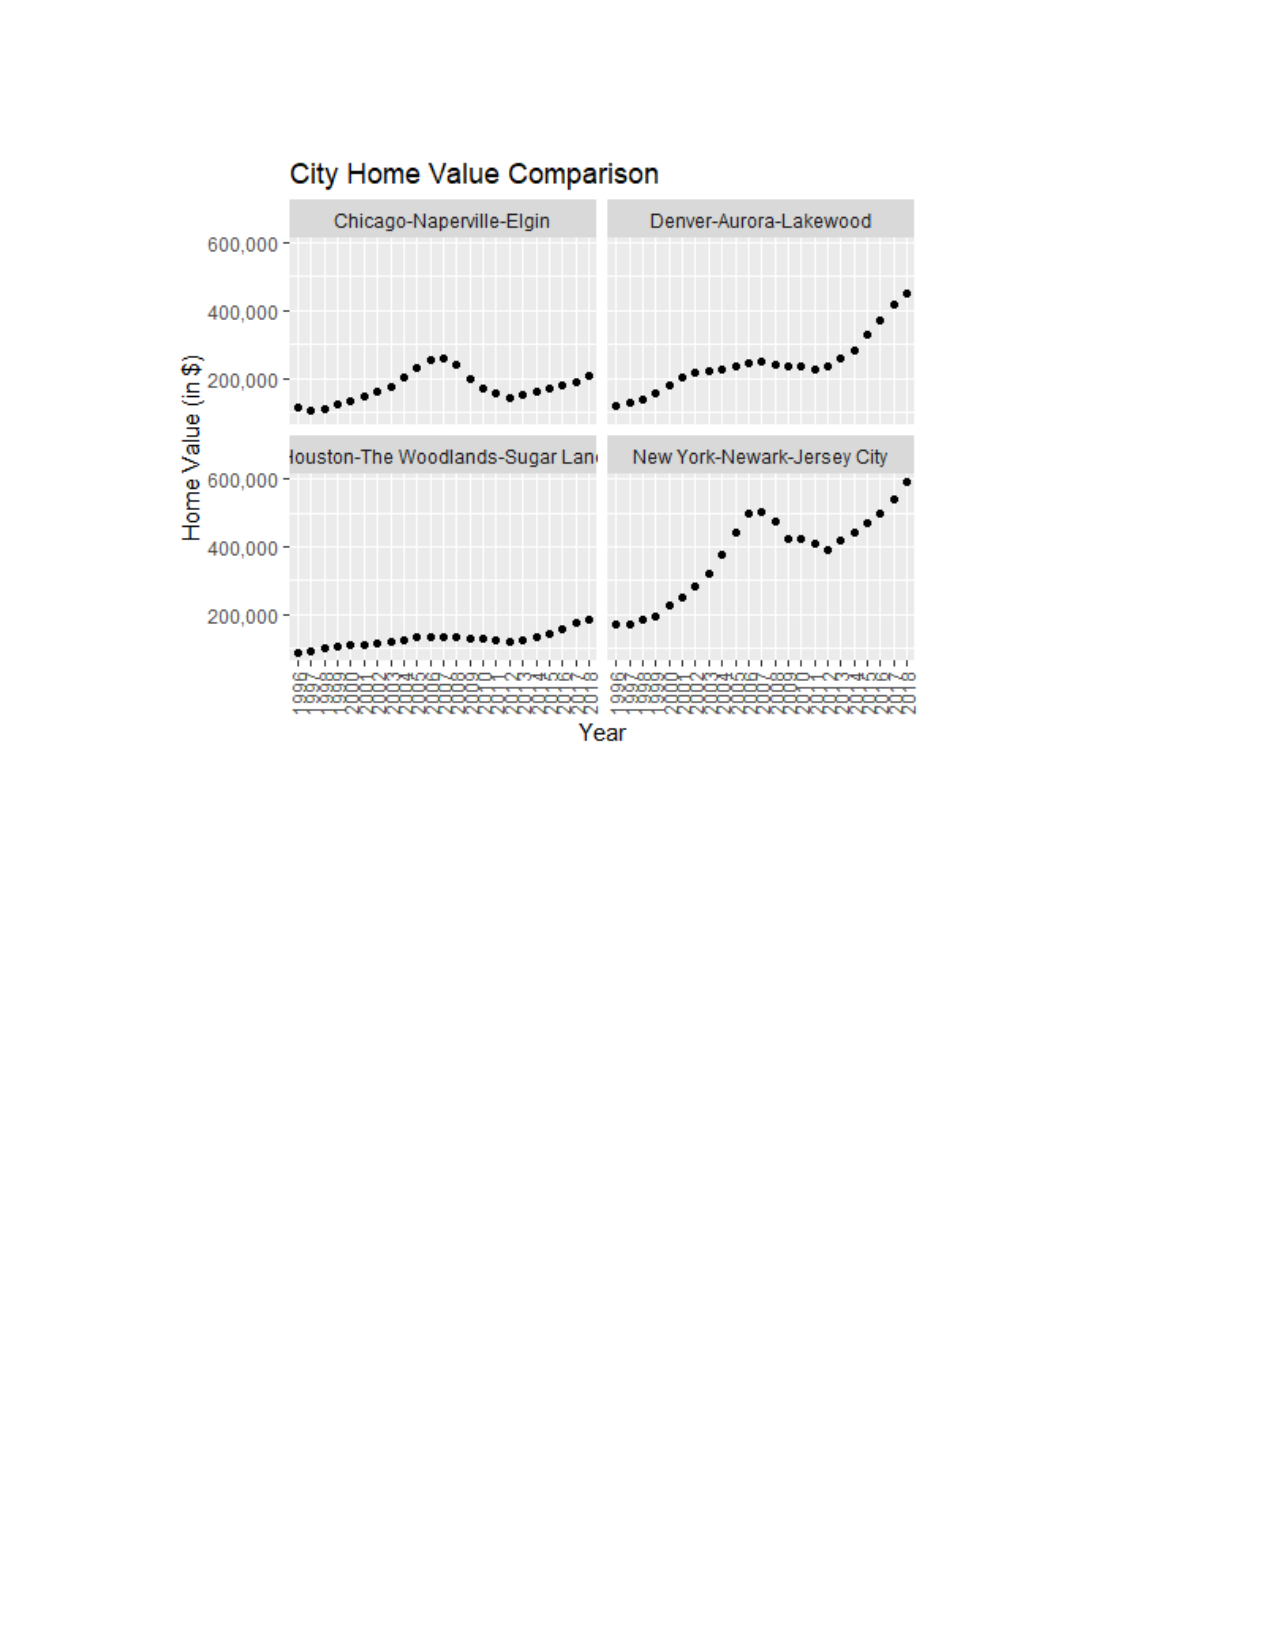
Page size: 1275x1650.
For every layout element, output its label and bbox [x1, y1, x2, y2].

picture [168, 150, 927, 757]
